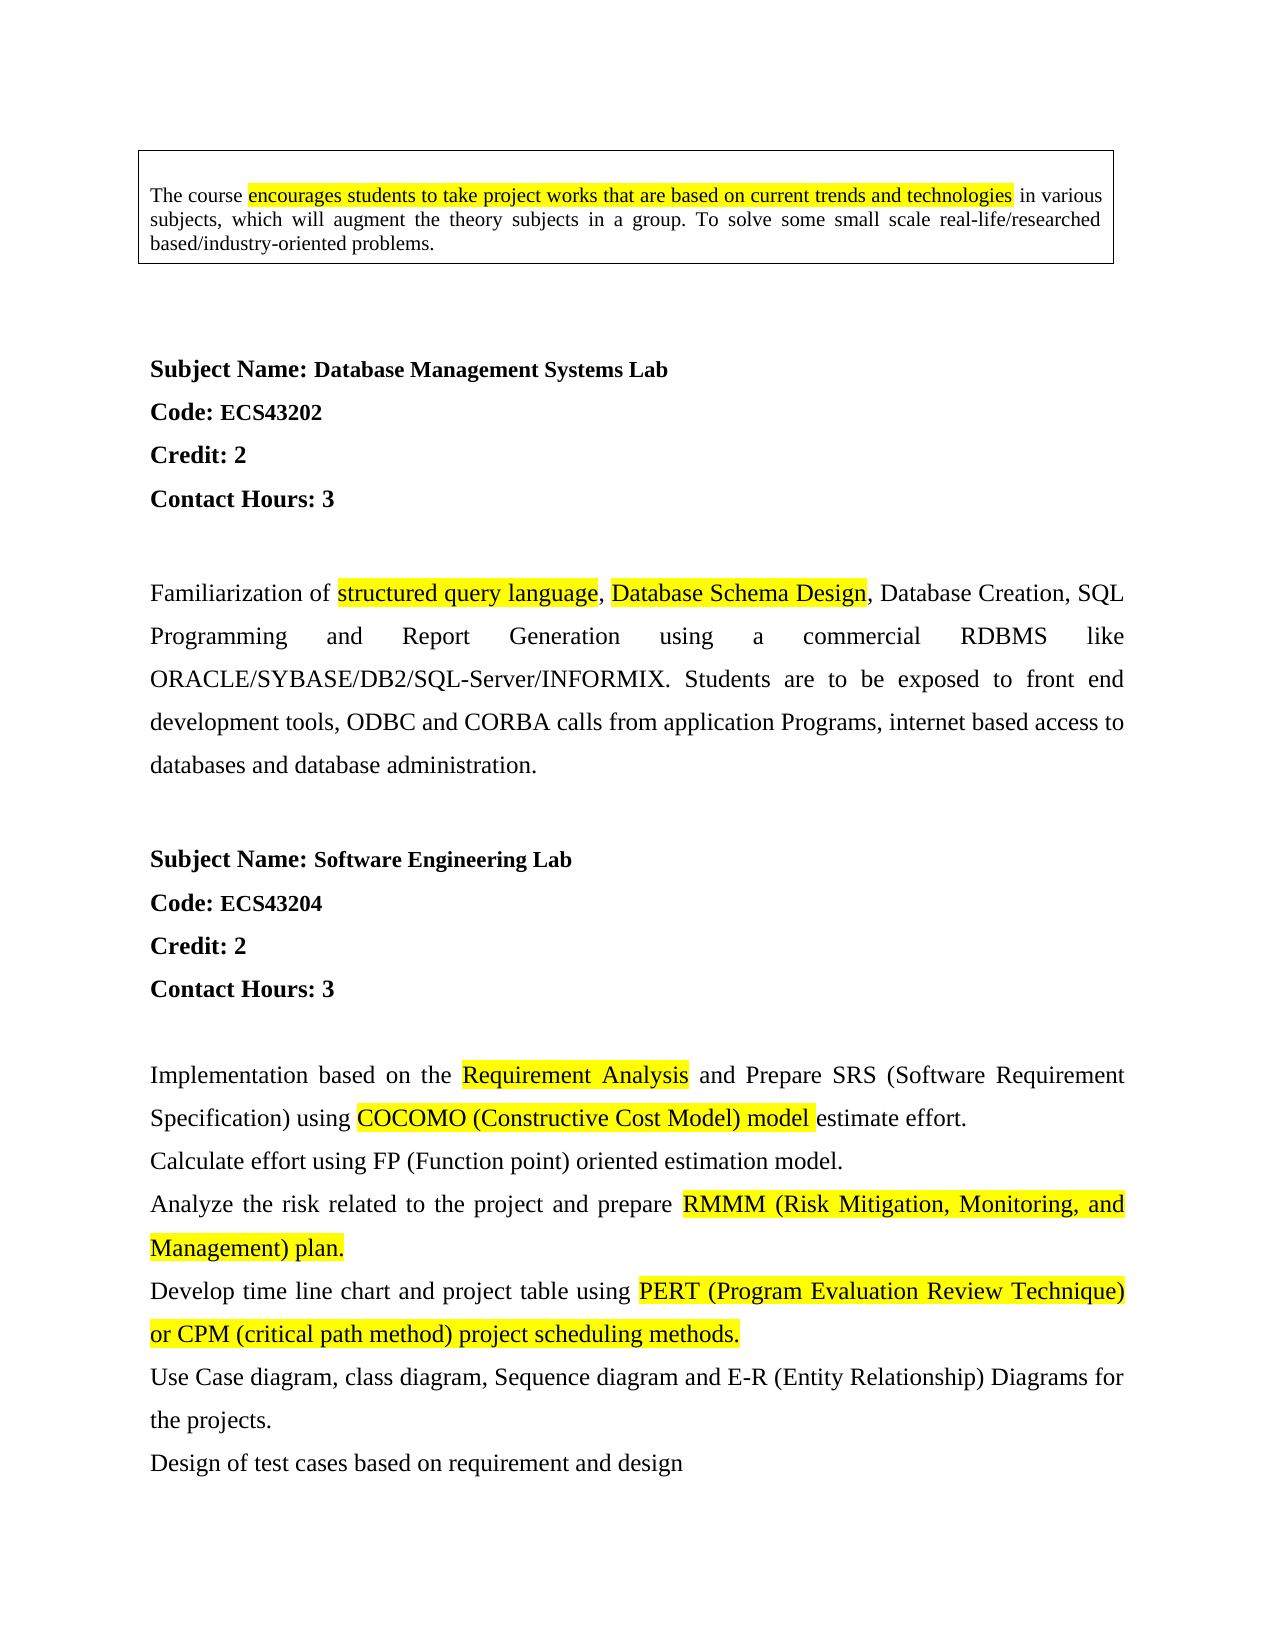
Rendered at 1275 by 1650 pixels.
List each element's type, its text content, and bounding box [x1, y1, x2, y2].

text Credit: 2 [150, 931, 1125, 959]
text Design of test cases based on requirement and design [150, 1448, 1125, 1477]
text Analyze the risk related to the project and prepare RMMM (Risk Mitigation, Monitoring, and Management) plan. [150, 1189, 1125, 1261]
text Subject Name: Software Engineering Lab [150, 844, 1125, 873]
text Develop time line chart and project table using PERT (Program Evaluation Review Technique) or CPM (critical path method) project scheduling methods. [150, 1276, 1125, 1348]
text Contact Hours: 3 [150, 484, 1125, 512]
text Implementation based on the Requirement Analysis and Prepare SRS (Software Requirement Specification) using COCOMO (Constructive Cost Model) model estimate effort. [150, 1060, 1125, 1132]
text Subject Name: Database Management Systems Lab [150, 354, 1125, 383]
text Contact Hours: 3 [150, 974, 1125, 1003]
text Credit: 2 [150, 441, 1125, 469]
text Calculate effort using FP (Function point) oriented estimation model. [150, 1146, 1125, 1175]
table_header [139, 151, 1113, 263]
text Familiarization of structured query language, Database Schema Design, Database Creation, SQL Programming and Report Generation using a commercial RDBMS like ORACLE/SYBASE/DB2/SQL-Server/INFORMIX. Students are to be exposed to front end development tools, ODBC and CORBA calls from application Programs, internet based access to databases and database administration. [150, 578, 1125, 779]
text Code: ECS43204 [150, 888, 1125, 916]
text Code: ECS43202 [150, 397, 1125, 426]
text Use Case diagram, class diagram, Sequence diagram and E-R (Entity Relationship) Diagrams for the projects. [150, 1362, 1125, 1434]
